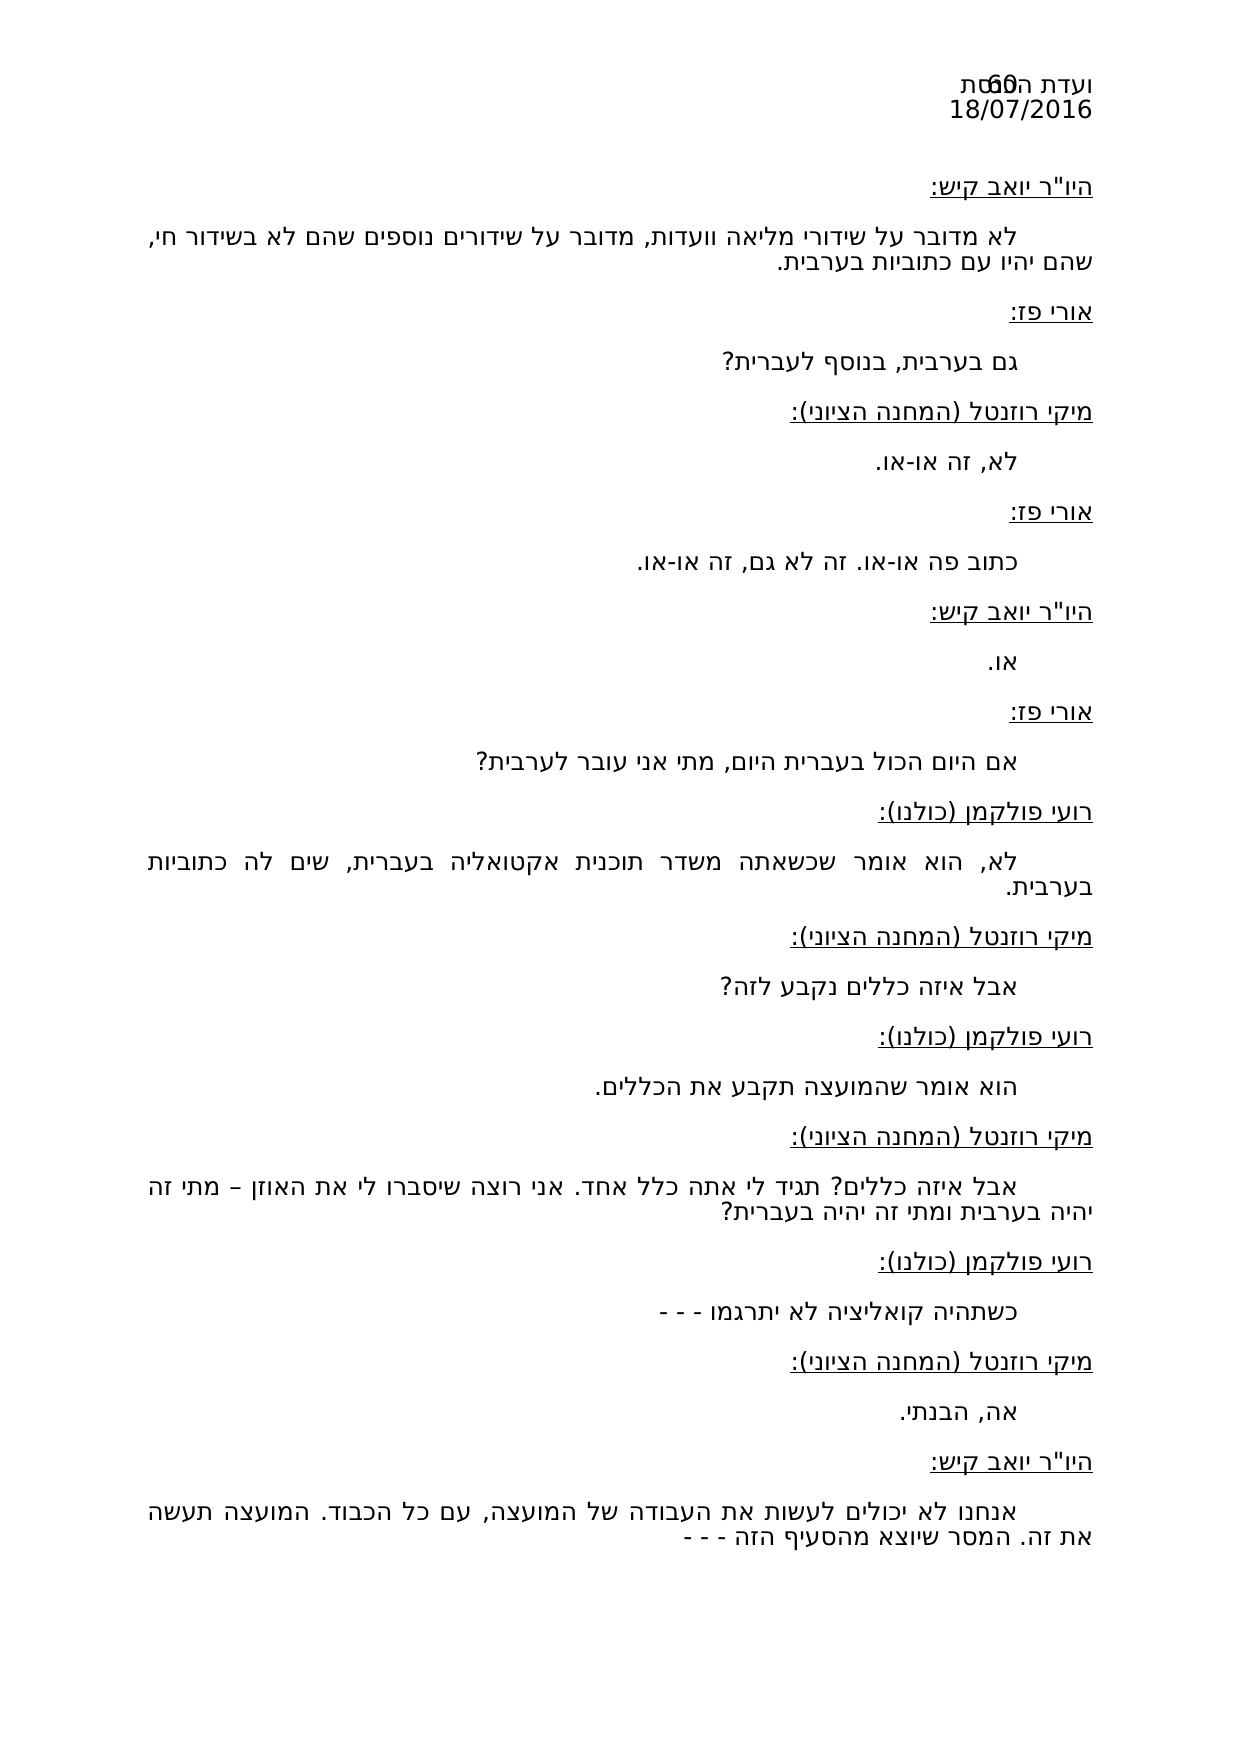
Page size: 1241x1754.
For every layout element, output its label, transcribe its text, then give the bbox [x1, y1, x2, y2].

text לא מדובר על שידורי מליאה וועדות, מדובר על שידורים נוספים שהם לא בשידור חי, שהם יהיו עם כתוביות בערבית. [147, 225, 1093, 275]
text היו"ר יואב קיש: [147, 1450, 1093, 1475]
text מיקי רוזנטל (המחנה הציוני): [147, 925, 1093, 950]
text כשתהיה קואליציה לא יתרגמו - - - [147, 1300, 1093, 1325]
text הוא אומר שהמועצה תקבע את הכללים. [147, 1075, 1093, 1100]
text או. [147, 650, 1093, 675]
text מיקי רוזנטל (המחנה הציוני): [147, 1350, 1093, 1375]
text אורי פז: [147, 300, 1093, 325]
text אבל איזה כללים נקבע לזה? [147, 975, 1093, 1000]
text רועי פולקמן (כולנו): [147, 1250, 1093, 1275]
text לא, הוא אומר שכשאתה משדר תוכנית אקטואליה בעברית, שים לה כתוביות בערבית. [147, 850, 1093, 900]
text היו"ר יואב קיש: [147, 175, 1093, 200]
text רועי פולקמן (כולנו): [147, 1025, 1093, 1050]
text היו"ר יואב קיש: [147, 600, 1093, 625]
text רועי פולקמן (כולנו): [147, 800, 1093, 825]
text אורי פז: [147, 500, 1093, 525]
text מיקי רוזנטל (המחנה הציוני): [147, 400, 1093, 425]
text אבל איזה כללים? תגיד לי אתה כלל אחד. אני רוצה שיסברו לי את האוזן – מתי זה יהיה בערבית ומתי זה יהיה בעברית? [147, 1175, 1093, 1225]
text אה, הבנתי. [147, 1400, 1093, 1425]
text אם היום הכול בעברית היום, מתי אני עובר לערבית? [147, 750, 1093, 775]
text כתוב פה או-או. זה לא גם, זה או-או. [147, 550, 1093, 575]
text אורי פז: [147, 700, 1093, 725]
text מיקי רוזנטל (המחנה הציוני): [147, 1125, 1093, 1150]
text אנחנו לא יכולים לעשות את העבודה של המועצה, עם כל הכבוד. המועצה תעשה את זה. המסר שיוצא מהסעיף הזה - - - [147, 1500, 1093, 1550]
text לא, זה או-או. [147, 450, 1093, 475]
text גם בערבית, בנוסף לעברית? [147, 350, 1093, 375]
